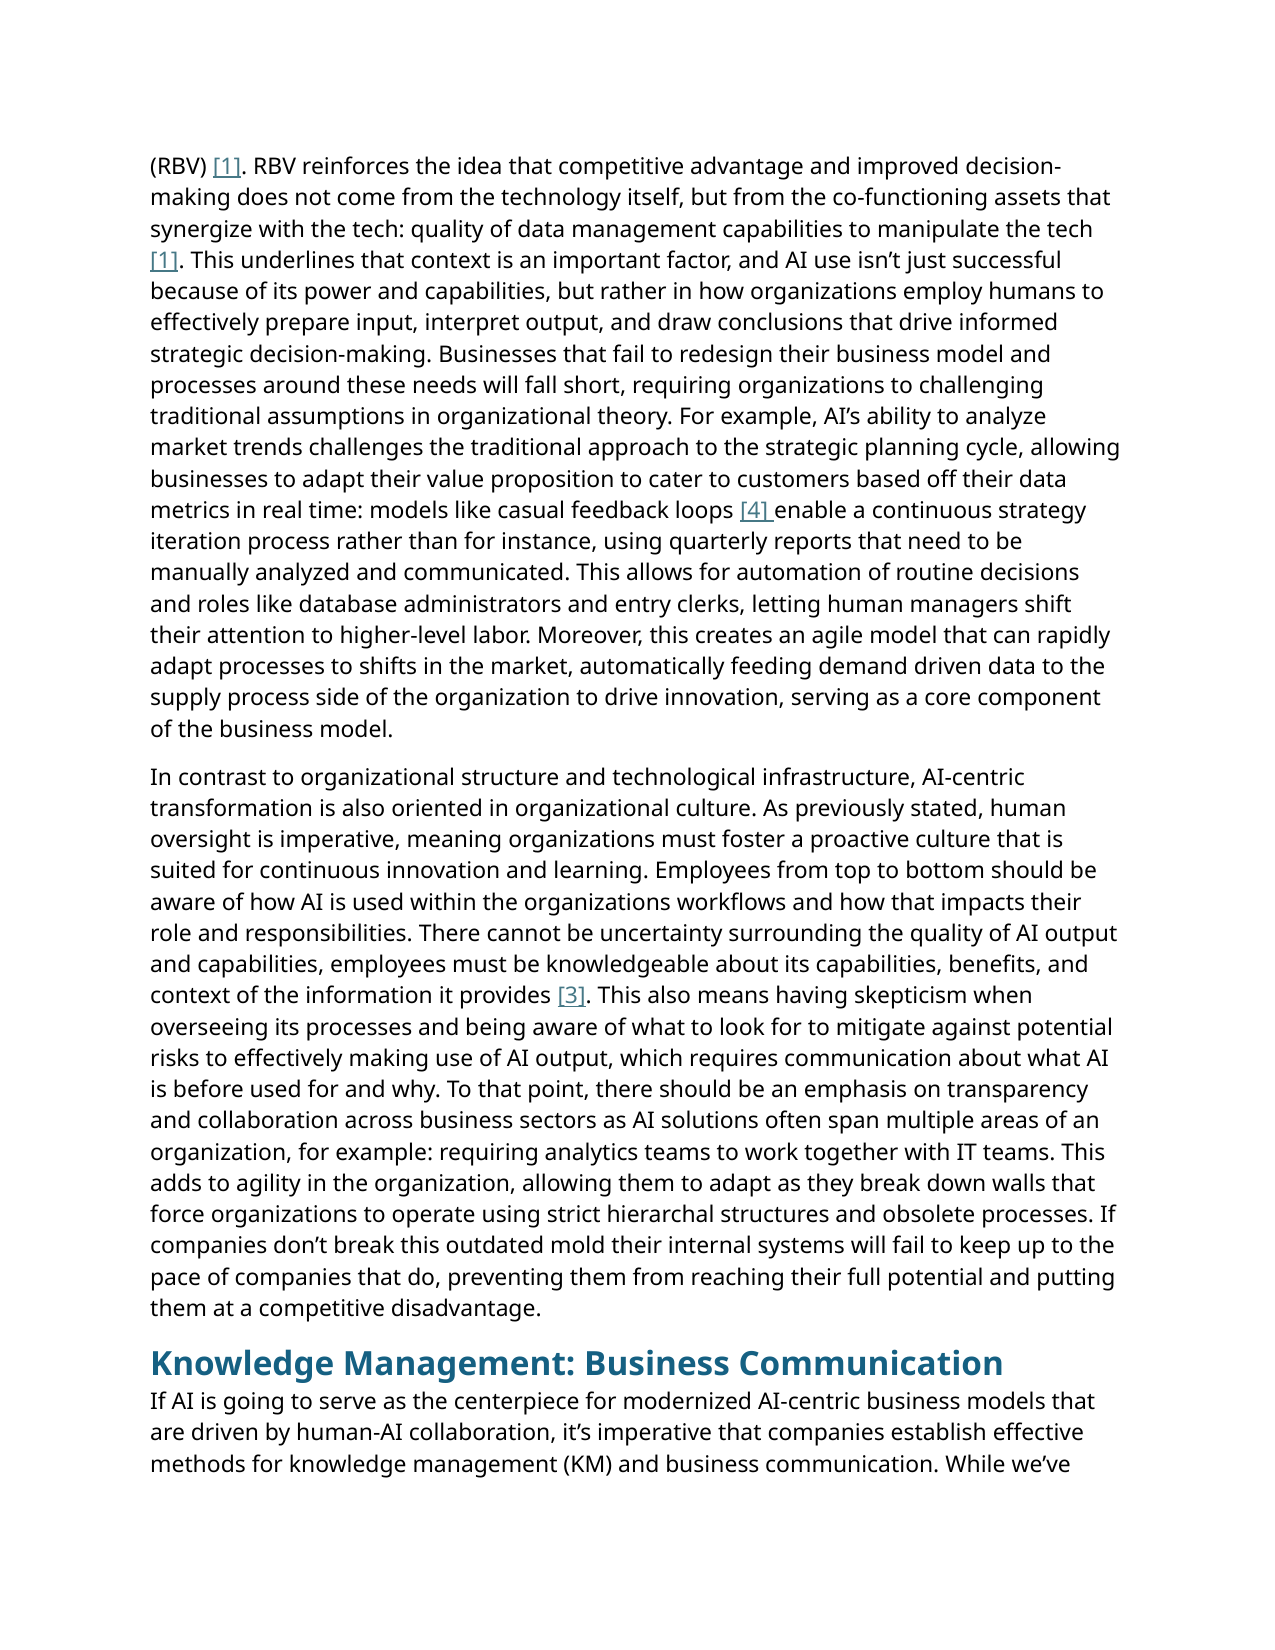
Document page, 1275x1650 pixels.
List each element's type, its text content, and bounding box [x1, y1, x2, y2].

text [150, 1339, 1125, 1479]
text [150, 150, 1125, 744]
text In contrast to organizational structure and technological infrastructure, AI-centric transformation is also oriented in organizational culture. As previously stated, human oversight is imperative, meaning organizations must foster a proactive culture that is suited for continuous innovation and learning. Employees from top to bottom should be aware of how AI is used within the organizations workflows and how that impacts their role and responsibilities. There cannot be uncertainty surrounding the quality of AI output and capabilities, employees must be knowledgeable about its capabilities, benefits, and context of the information it provides [3]. This also means having skepticism when overseeing its processes and being aware of what to look for to mitigate against potential risks to effectively making use of AI output, which requires communication about what AI is before used for and why. To that point, there should be an emphasis on transparency and collaboration across business sectors as AI solutions often span multiple areas of an organization, for example: requiring analytics teams to work together with IT teams. This adds to agility in the organization, allowing them to adapt as they break down walls that force organizations to operate using strict hierarchal structures and obsolete processes. If companies don’t break this outdated mold their internal systems will fail to keep up to the pace of companies that do, preventing them from reaching their full potential and putting them at a competitive disadvantage. [150, 760, 1125, 1323]
